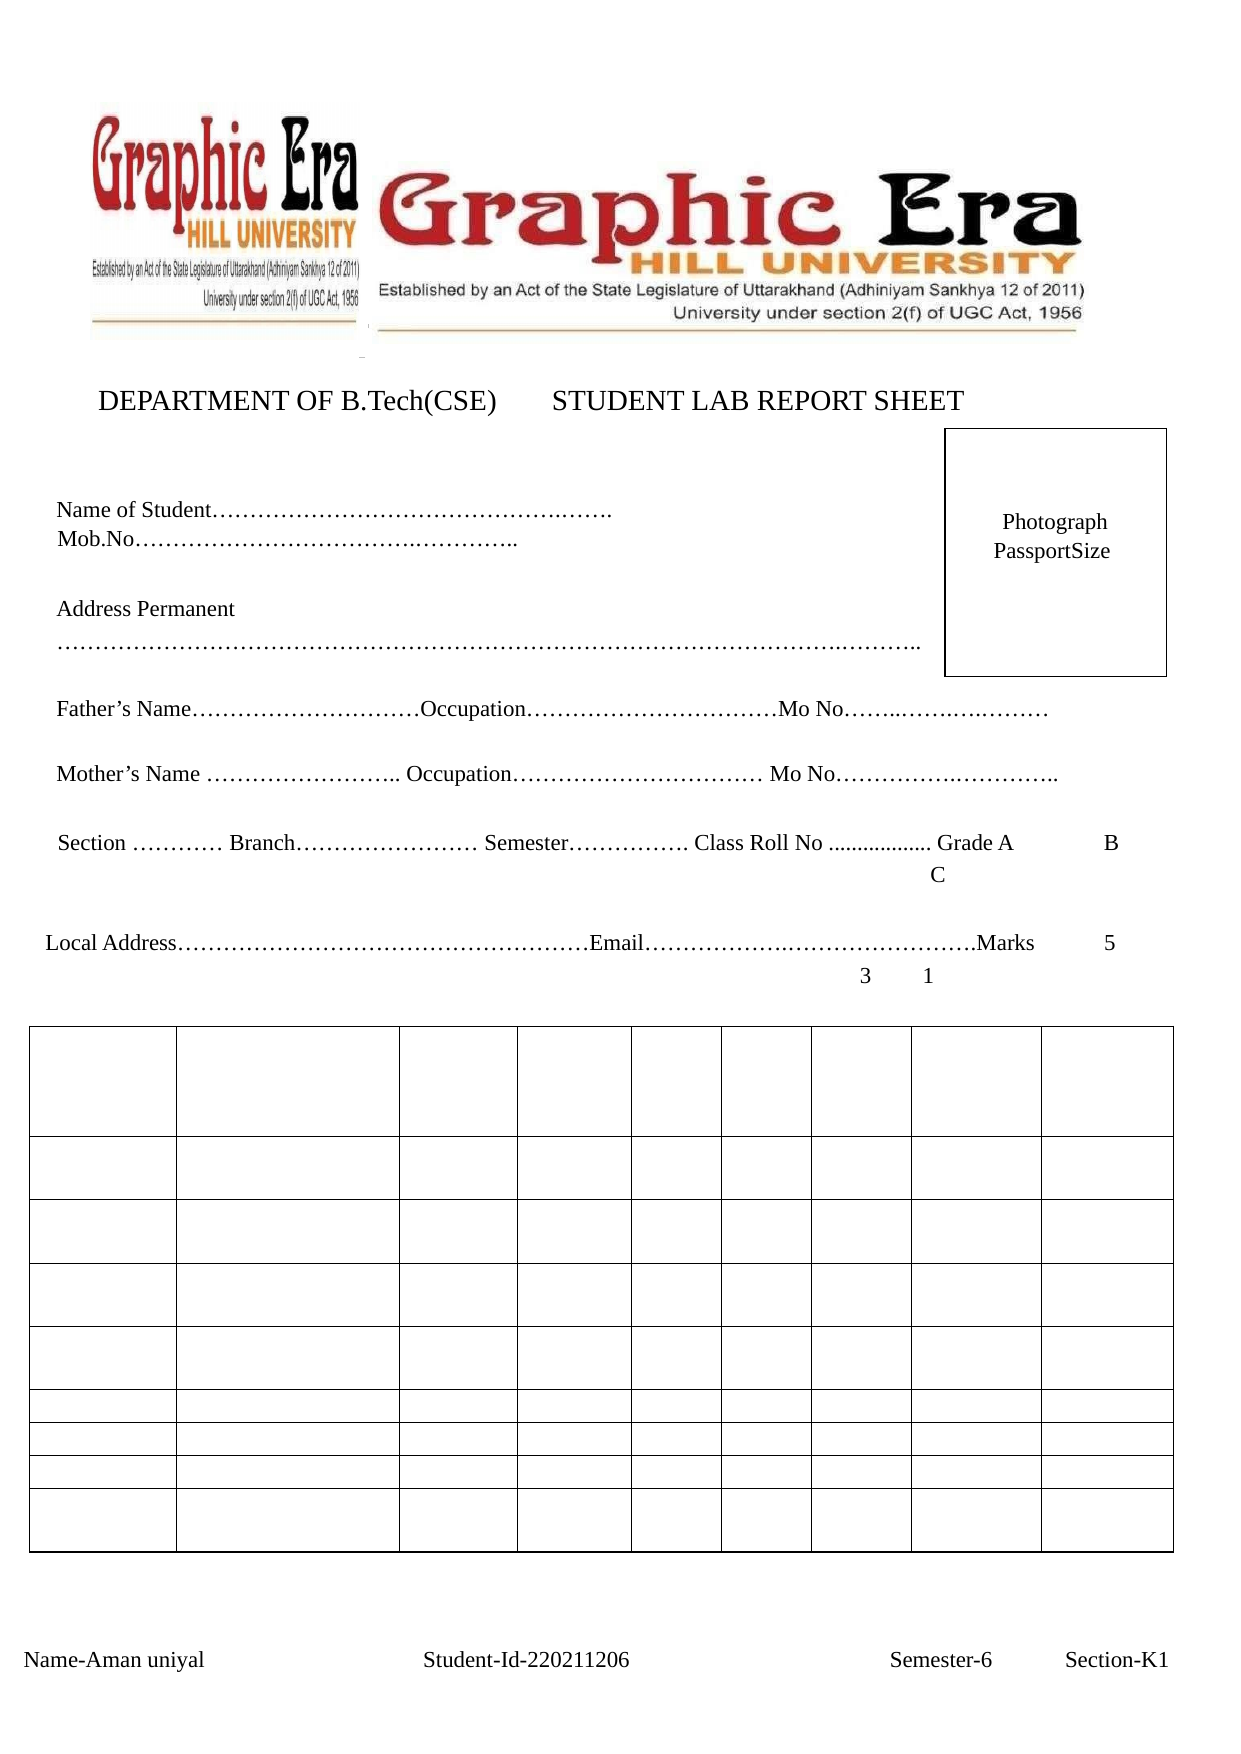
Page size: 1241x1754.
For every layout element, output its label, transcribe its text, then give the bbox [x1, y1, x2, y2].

table_cell [1042, 1423, 1173, 1455]
text Section ………… Branch…………………… Semester……………. Class Roll No .................. Grade A B [13, 828, 1180, 855]
table_cell [632, 1200, 721, 1262]
table_cell [518, 1327, 631, 1389]
table_cell [632, 1456, 721, 1488]
text Address Permanent [56, 595, 944, 621]
table_cell [912, 1390, 1041, 1422]
table_cell [912, 1200, 1041, 1262]
table_cell [30, 1137, 176, 1199]
table_cell [518, 1200, 631, 1262]
table_cell [1042, 1456, 1173, 1488]
table_cell [1042, 1390, 1173, 1422]
table_cell [177, 1456, 399, 1488]
table_header [177, 1027, 399, 1136]
table_cell [400, 1327, 517, 1389]
table_cell [812, 1456, 911, 1488]
table_cell [632, 1423, 721, 1455]
table_header [1042, 1027, 1173, 1136]
text 3 1 [13, 962, 1180, 989]
table_cell [722, 1264, 811, 1326]
text Name of Student……………………………………….……. Mob.No……………………………….………….. [56, 496, 944, 552]
table_cell [632, 1264, 721, 1326]
table_cell [1042, 1137, 1173, 1199]
table_cell [722, 1390, 811, 1422]
table_cell [812, 1264, 911, 1326]
table_cell [812, 1423, 911, 1455]
subtitle DEPARTMENT OF B.Tech(CSE) STUDENT LAB REPORT SHEET [14, 383, 1048, 416]
table_cell [30, 1327, 176, 1389]
table_header [722, 1027, 811, 1136]
table_cell [177, 1423, 399, 1455]
text Father’s Name…………………………Occupation……………………………Mo No……..…….….……… [56, 694, 1167, 721]
table_cell [812, 1489, 911, 1551]
table_cell [912, 1489, 1041, 1551]
table_cell [177, 1390, 399, 1422]
table_cell [177, 1200, 399, 1262]
table_cell [30, 1264, 176, 1326]
table_cell [400, 1456, 517, 1488]
text ………………………………………………………………………………………….……….. [56, 628, 944, 654]
table_cell [30, 1489, 176, 1551]
table_cell [518, 1390, 631, 1422]
table_cell [632, 1327, 721, 1389]
table_cell [400, 1390, 517, 1422]
table_cell [812, 1200, 911, 1262]
table_cell [632, 1390, 721, 1422]
table_cell [812, 1390, 911, 1422]
table_cell [30, 1456, 176, 1488]
table_header [30, 1027, 176, 1136]
text Local Address………………………………………………Email……………….…………………….Marks 5 [13, 929, 1180, 956]
table_cell [632, 1137, 721, 1199]
table_header [632, 1027, 721, 1136]
table_cell [1042, 1489, 1173, 1551]
table_cell [912, 1423, 1041, 1455]
table_header [812, 1027, 911, 1136]
table_cell [722, 1489, 811, 1551]
text C [930, 862, 1167, 888]
table_cell [912, 1137, 1041, 1199]
picture [90, 102, 1089, 358]
table_cell [400, 1489, 517, 1551]
table_cell [30, 1423, 176, 1455]
table_cell [722, 1200, 811, 1262]
table_cell [177, 1264, 399, 1326]
table_cell [177, 1327, 399, 1389]
table_cell [400, 1200, 517, 1262]
table_cell [632, 1489, 721, 1551]
table_cell [1042, 1327, 1173, 1389]
table_cell [30, 1390, 176, 1422]
table_cell [518, 1264, 631, 1326]
table_header [400, 1027, 517, 1136]
table_header [518, 1027, 631, 1136]
table_cell [912, 1264, 1041, 1326]
table_cell [518, 1489, 631, 1551]
table_cell [912, 1456, 1041, 1488]
table_cell [812, 1327, 911, 1389]
table_cell [722, 1327, 811, 1389]
table_cell [1042, 1200, 1173, 1262]
table_cell [400, 1423, 517, 1455]
text Mother’s Name …………………….. Occupation…………………………… Mo No…………….………….. [56, 761, 1167, 787]
table_cell [912, 1327, 1041, 1389]
table_cell [722, 1423, 811, 1455]
table_cell [518, 1137, 631, 1199]
table_cell [518, 1423, 631, 1455]
table_cell [722, 1137, 811, 1199]
table_cell [177, 1489, 399, 1551]
table_cell [177, 1137, 399, 1199]
table_cell [518, 1456, 631, 1488]
table_header [912, 1027, 1041, 1136]
table_cell [30, 1200, 176, 1262]
table_cell [812, 1137, 911, 1199]
table_cell [1042, 1264, 1173, 1326]
table_header Photograph PassportSize [946, 429, 1166, 676]
table_cell [400, 1264, 517, 1326]
table_cell [400, 1137, 517, 1199]
table_cell [722, 1456, 811, 1488]
